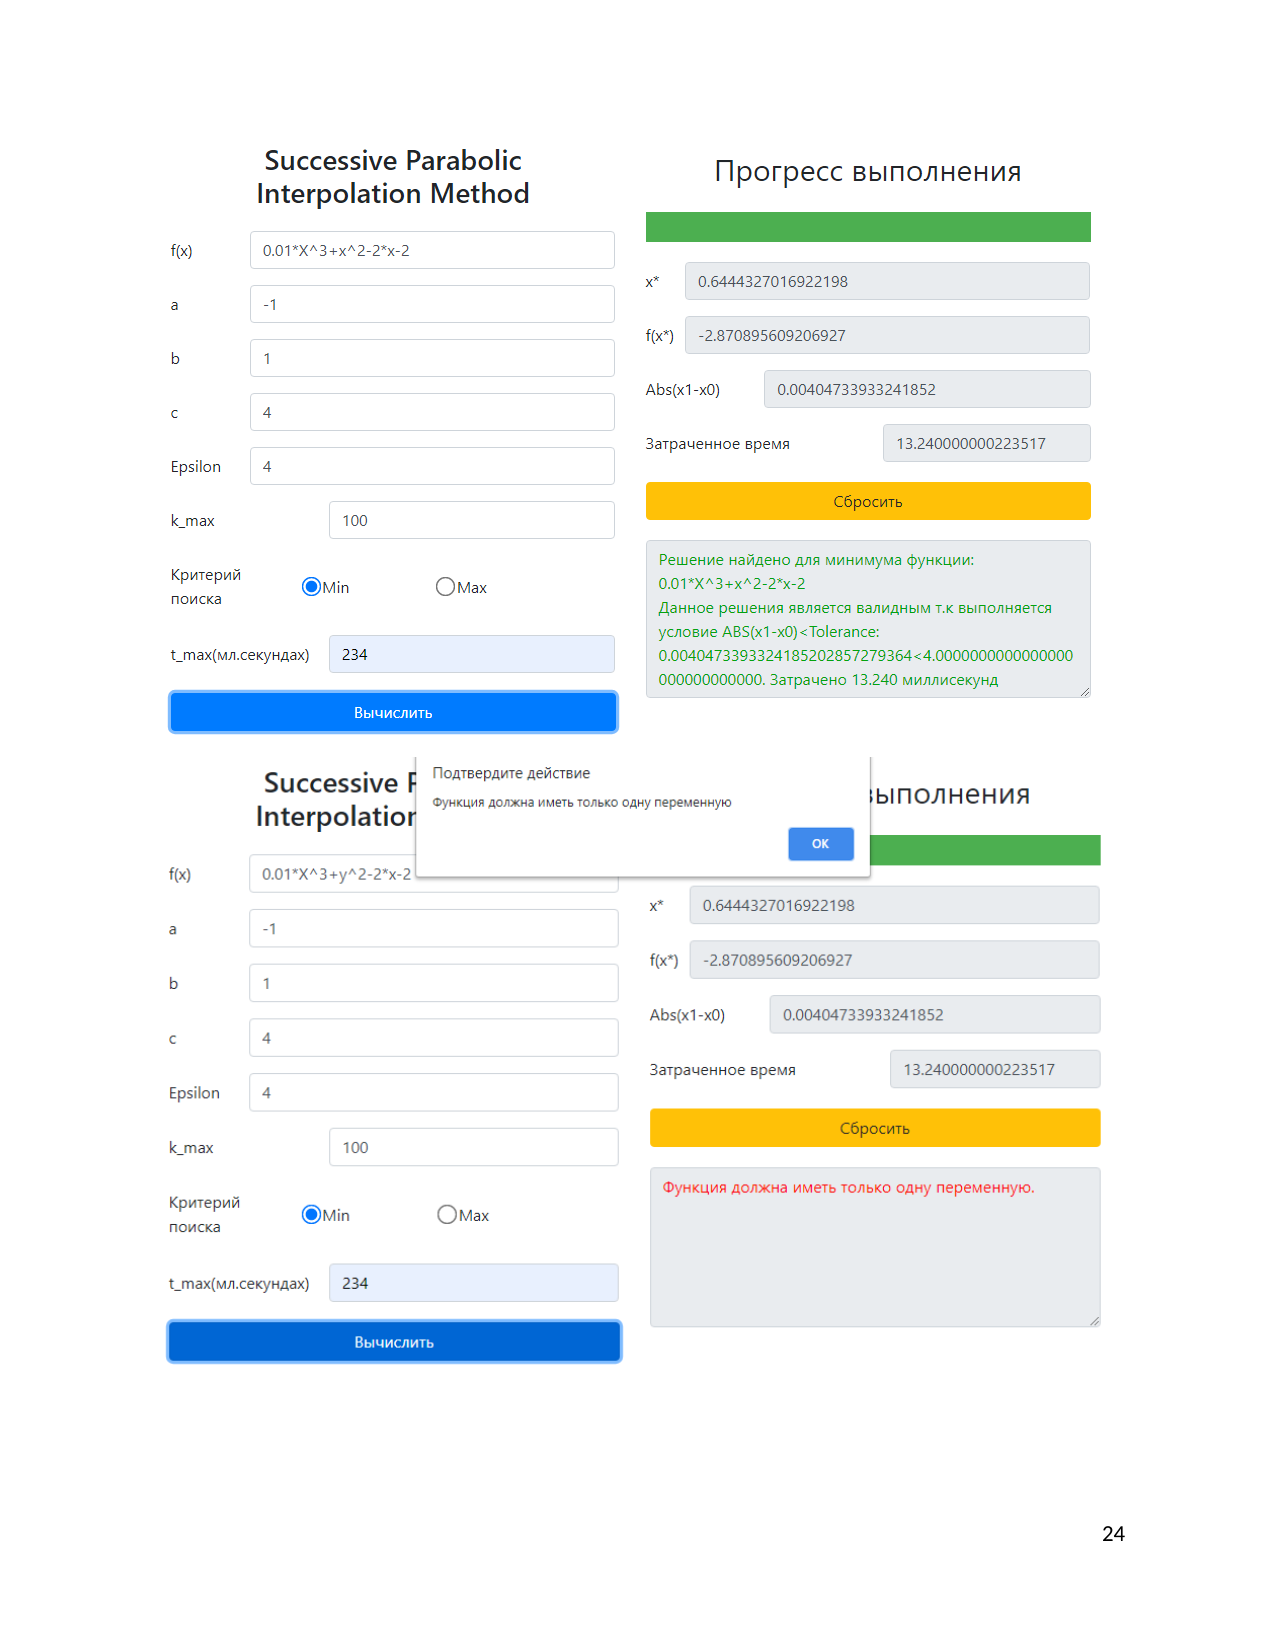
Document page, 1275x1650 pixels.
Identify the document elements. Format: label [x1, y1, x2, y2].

picture [150, 757, 1125, 1381]
picture [150, 131, 1125, 753]
